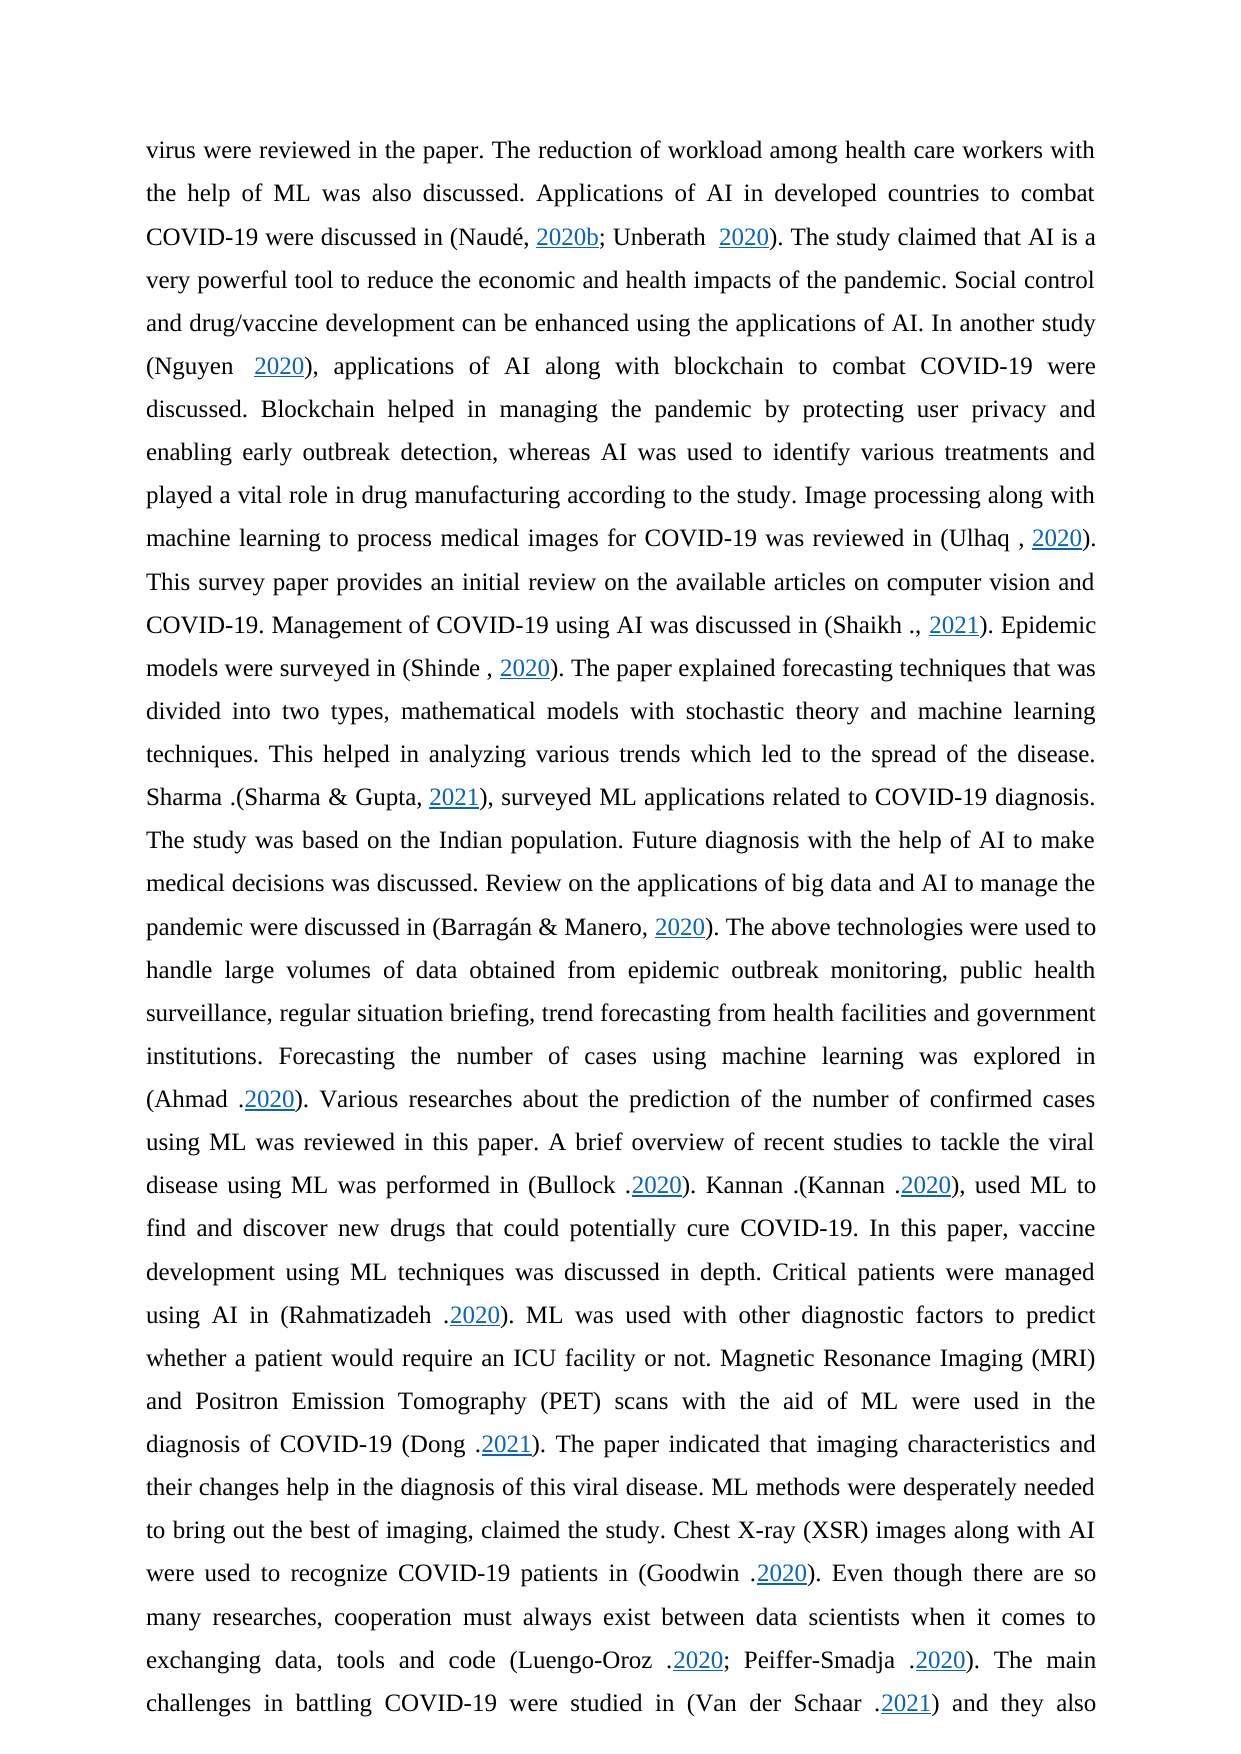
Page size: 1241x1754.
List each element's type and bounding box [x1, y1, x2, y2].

text [146, 135, 1096, 1717]
